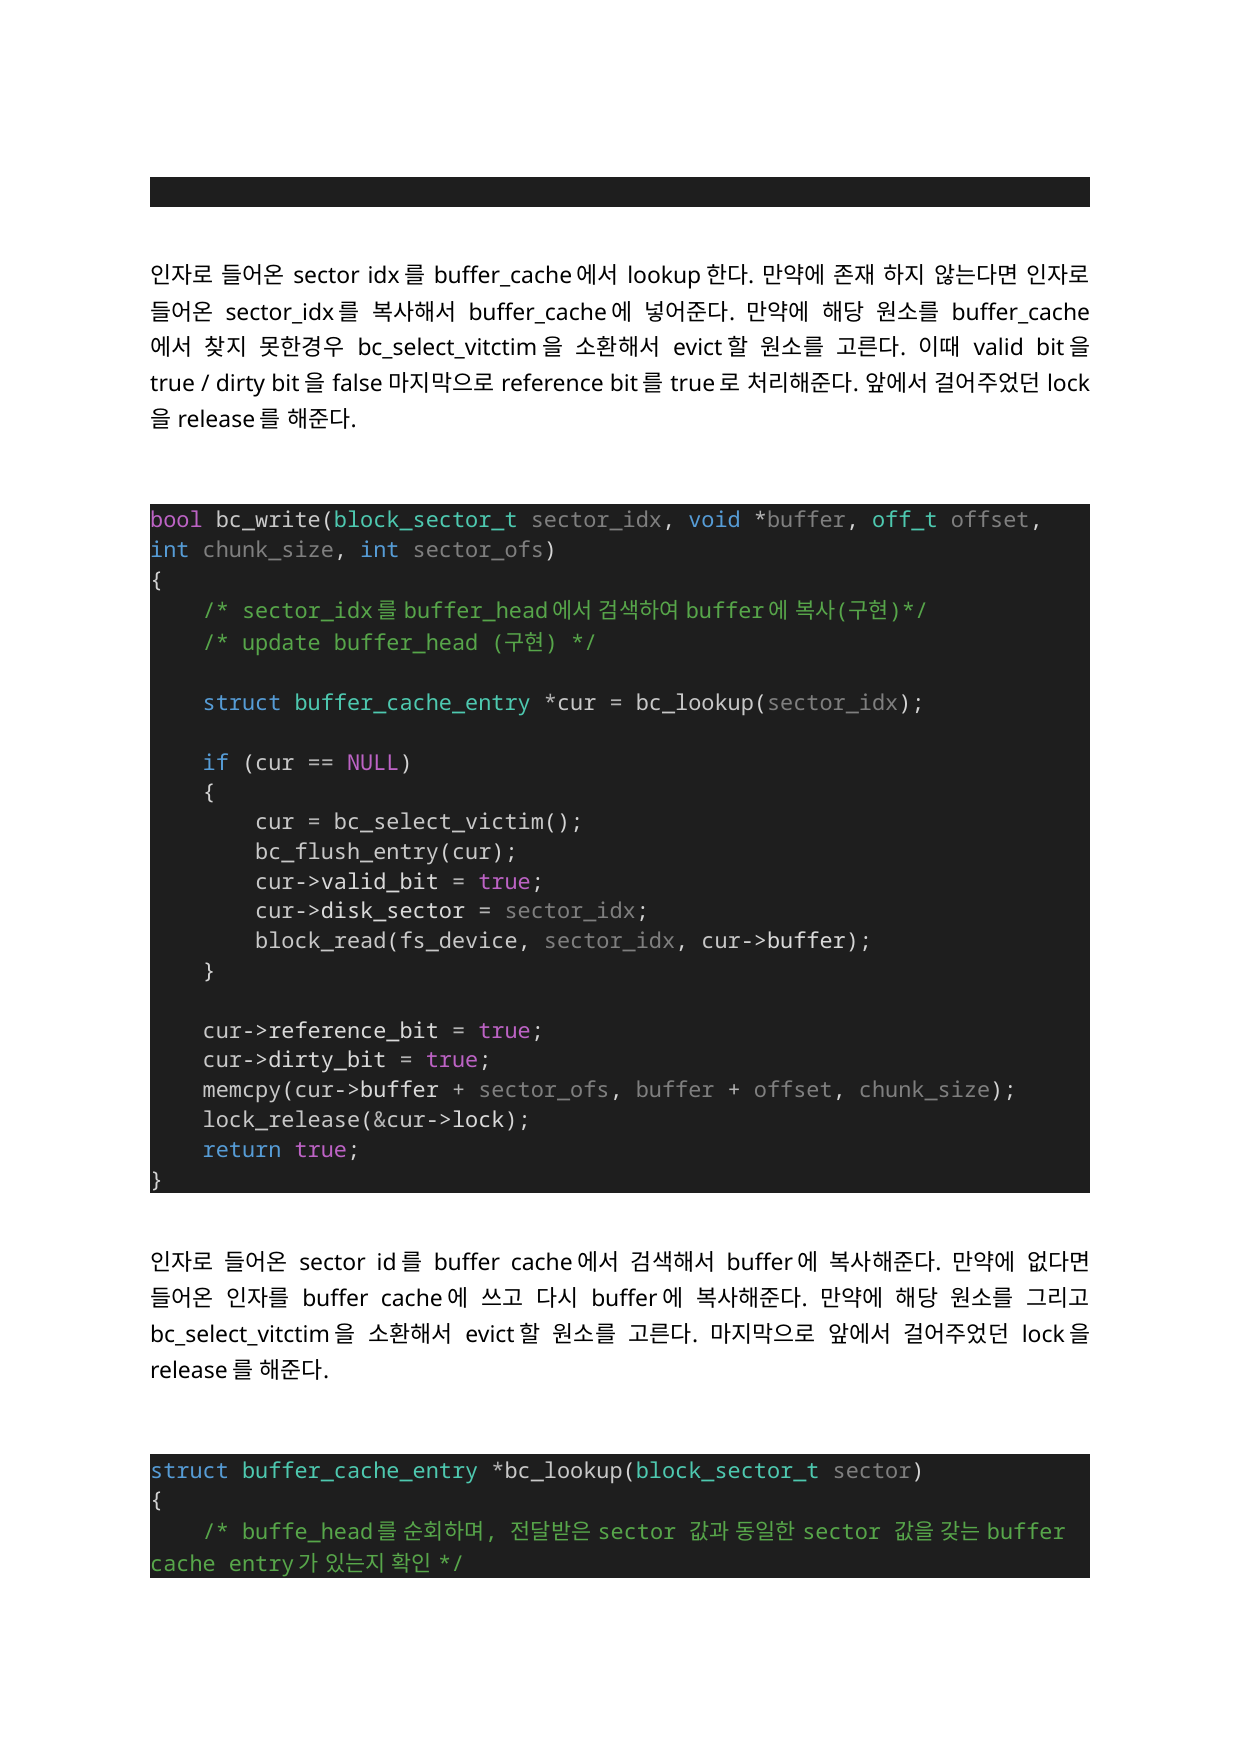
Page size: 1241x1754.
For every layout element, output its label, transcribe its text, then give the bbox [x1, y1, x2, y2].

text { [150, 1484, 1090, 1514]
text /* buffe_head를 순회하며, 전달받은 sector 값과 동일한 sector 값을 갖는 buffer cache entry가 있는지 확인 */ [150, 1514, 1090, 1578]
text 인자로 들어온 sector id를 buffer cache에서 검색해서 buffer에 복사해준다. 만약에 없다면 들어온 인자를 buffer cache에 쓰고 다시 buffer에 복사해준다. 만약에 해당 원소를 그리고 bc_select_vitctim을 소환해서 evict할 원소를 고른다. 마지막으로 앞에서 걸어주었던 lock을 release를 해준다. [150, 1244, 1090, 1385]
text return true; [150, 1134, 1090, 1163]
text { [150, 564, 1090, 593]
text bool bc_write(block_sector_t sector_idx, void *buffer, off_t offset, int chunk_size, int sector_ofs) [150, 504, 1090, 564]
text /* sector_idx를 buffer_head에서 검색하여 buffer에 복사(구현)*/ [150, 593, 1090, 625]
text cur->valid_bit = true; [150, 866, 1090, 895]
text cur->reference_bit = true; [150, 1014, 1090, 1044]
text /* update buffer_head (구현) */ [150, 625, 1090, 657]
text } [150, 1163, 1090, 1193]
text if (cur == NULL) [150, 746, 1090, 776]
text cur->dirty_bit = true; [150, 1044, 1090, 1074]
text cur->disk_sector = sector_idx; [150, 895, 1090, 925]
text { [150, 776, 1090, 806]
text } [150, 955, 1090, 985]
text block_read(fs_device, sector_idx, cur->buffer); [150, 925, 1090, 955]
text bc_flush_entry(cur); [150, 836, 1090, 866]
text 인자로 들어온 sector idx를 buffer_cache에서 lookup한다. 만약에 존재 하지 않는다면 인자로 들어온 sector_idx를 복사해서 buffer_cache에 넣어준다. 만약에 해당 원소를 buffer_cache에서 찾지 못한경우 bc_select_vitctim을 소환해서 evict할 원소를 고른다. 이때 valid bit을 true / dirty bit을 false 마지막으로 reference bit를 true로 처리해준다. 앞에서 걸어주었던 lock을 release를 해준다. [150, 257, 1090, 434]
text struct buffer_cache_entry *bc_lookup(block_sector_t sector) [150, 1454, 1090, 1484]
text memcpy(cur->buffer + sector_ofs, buffer + offset, chunk_size); [150, 1074, 1090, 1104]
text lock_release(&cur->lock); [150, 1104, 1090, 1134]
text cur = bc_select_victim(); [150, 806, 1090, 836]
text struct buffer_cache_entry *cur = bc_lookup(sector_idx); [150, 687, 1090, 717]
